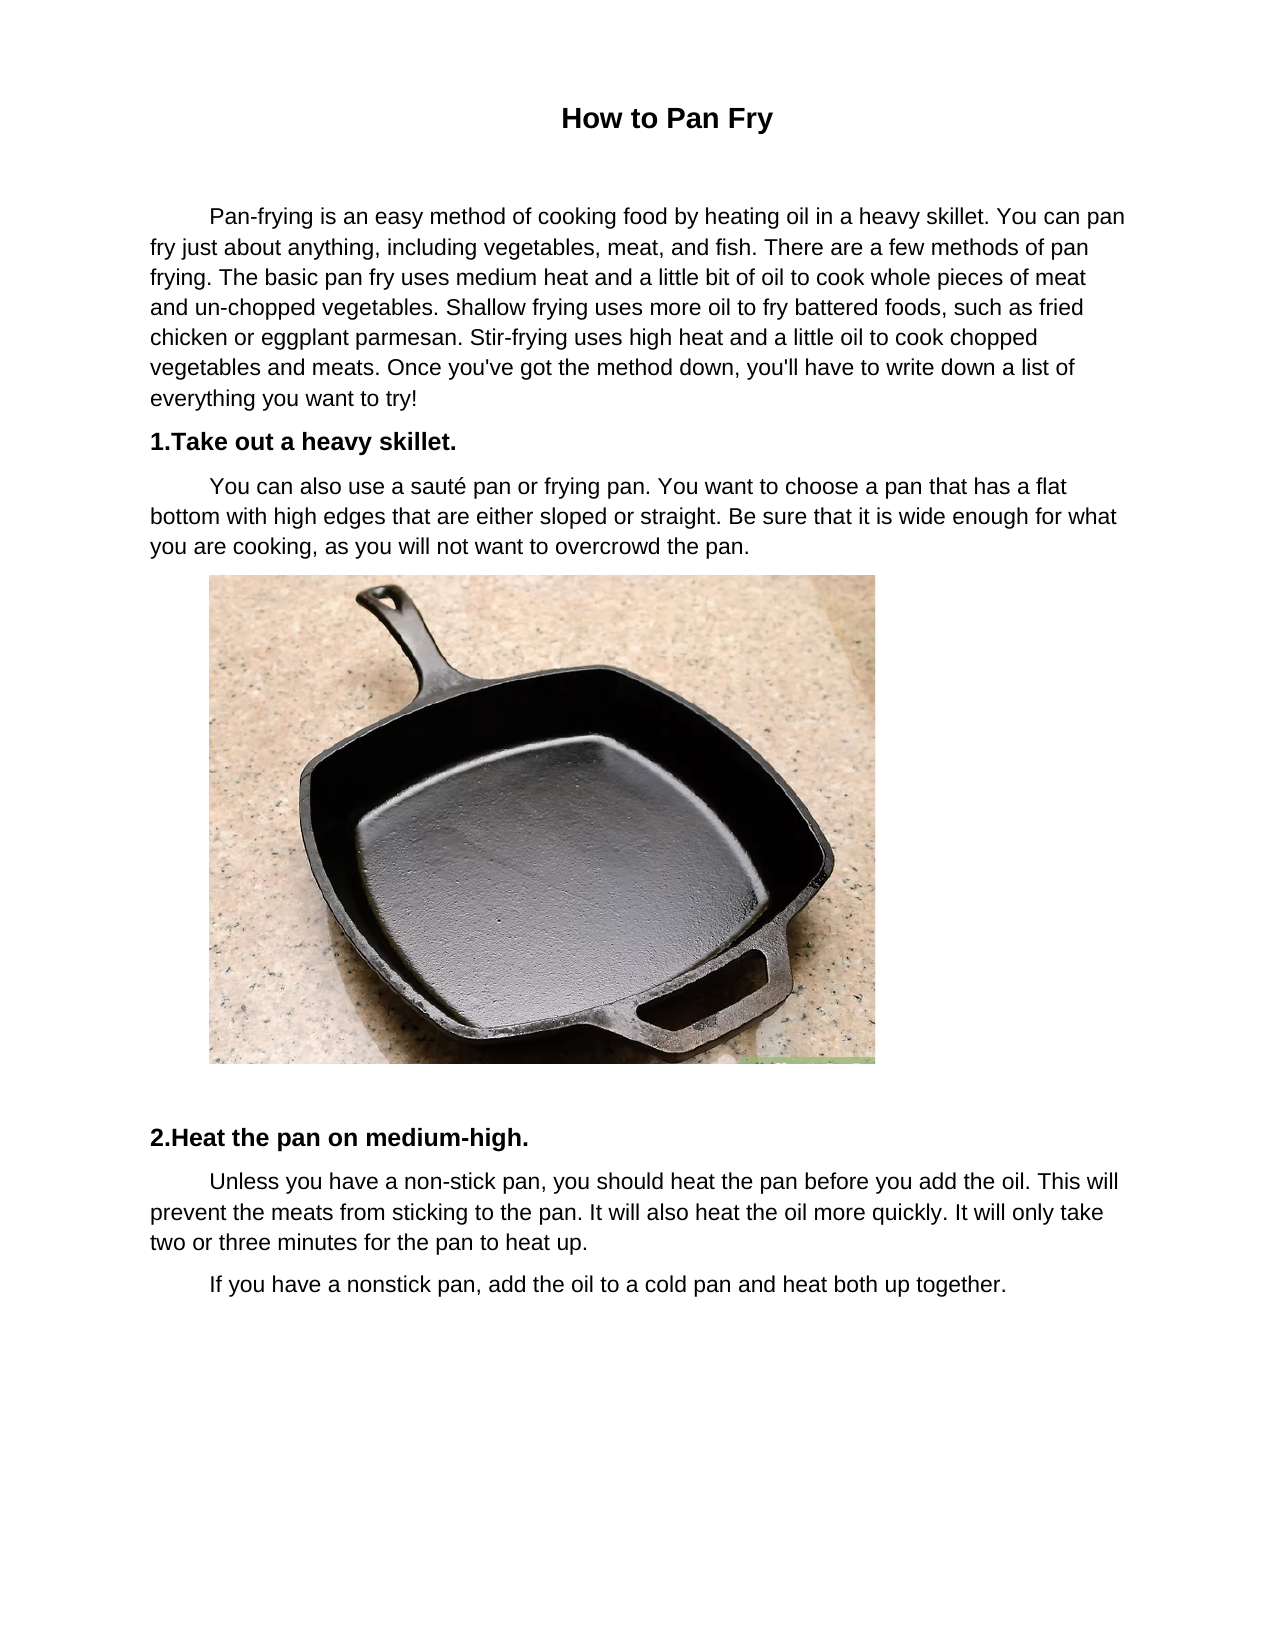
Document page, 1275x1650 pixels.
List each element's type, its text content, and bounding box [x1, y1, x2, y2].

picture [209, 575, 876, 1064]
text If you have a nonstick pan, add the oil to a cold pan and heat both up together. [150, 1271, 1125, 1298]
text 2.Heat the pan on medium-high. [150, 1123, 1125, 1151]
text Pan-frying is an easy method of cooking food by heating oil in a heavy skillet. You can pan fry just about anything, including vegetables, meat, and fish. There are a few methods of pan frying. The basic pan fry uses medium heat and a little bit of oil to cook whole pieces of meat and un-chopped vegetables. Shallow frying uses more oil to fry battered foods, such as fried chicken or eggplant parmesan. Stir-frying uses high heat and a little oil to cook chopped vegetables and meats. Once you've got the method down, you'll have to write down a list of everything you want to try! [150, 203, 1125, 411]
text You can also use a sauté pan or frying pan. You want to choose a pan that has a flat bottom with high edges that are either sloped or straight. Be sure that it is wide enough for what you are cooking, as you will not want to overcrowd the pan. [150, 473, 1125, 559]
text 1.Take out a heavy skillet. [150, 427, 1125, 456]
text How to Pan Fry [150, 101, 1125, 135]
text Unless you have a non-stick pan, you should heat the pan before you add the oil. This will prevent the meats from sticking to the pan. It will also heat the oil more quickly. It will only take two or three minutes for the pan to heat up. [150, 1168, 1125, 1255]
